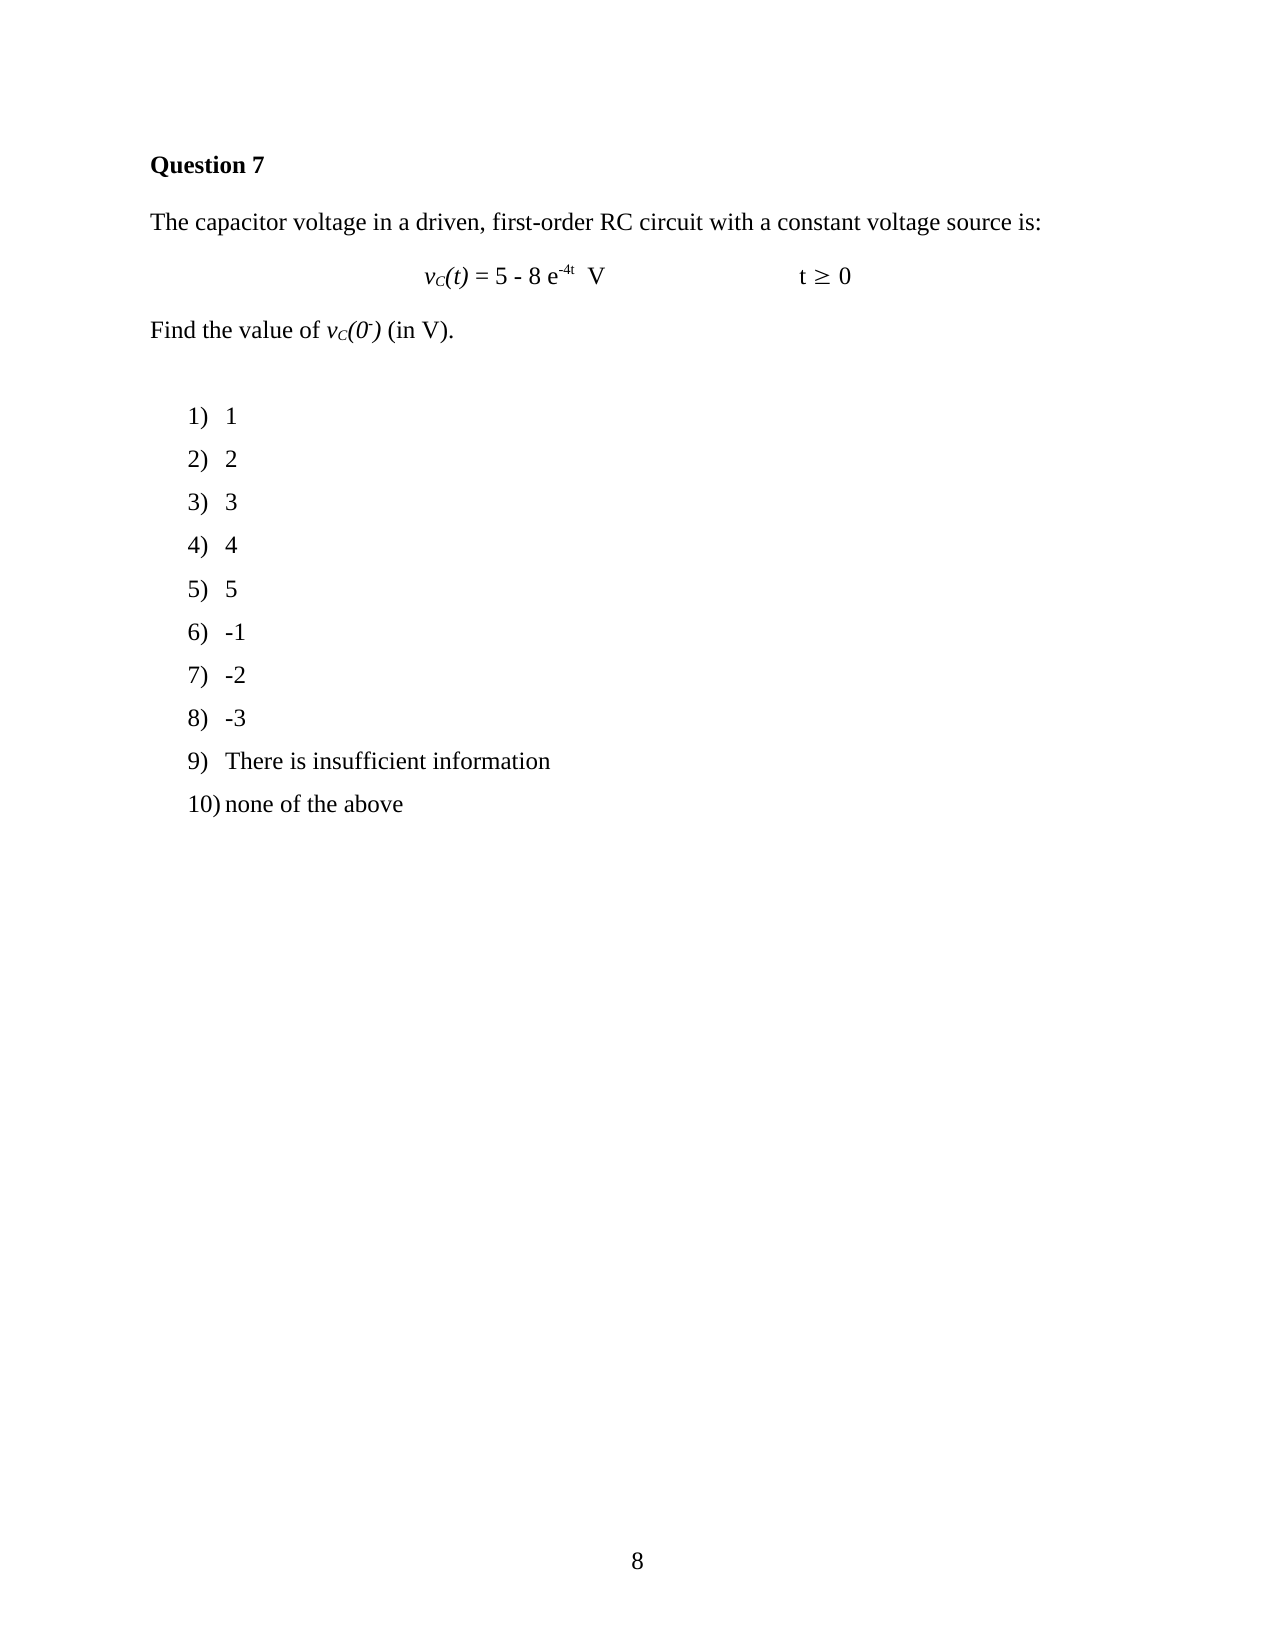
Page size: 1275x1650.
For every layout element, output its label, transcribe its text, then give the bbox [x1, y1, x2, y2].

list 3 [187, 487, 1125, 516]
list There is insufficient information [187, 746, 1125, 775]
list 4 [187, 531, 1125, 559]
list 2 [187, 444, 1125, 473]
list -2 [187, 660, 1125, 689]
list -1 [187, 617, 1125, 646]
list 5 [187, 574, 1125, 602]
text Find the value of vC(0-) (in V). [150, 315, 1125, 344]
text The capacitor voltage in a driven, first-order RC circuit with a constant voltage source is: [150, 207, 1125, 236]
list 1 [187, 401, 1125, 430]
text Question 7 [150, 150, 1125, 179]
list -3 [187, 703, 1125, 732]
list none of the above [187, 789, 1125, 818]
text vC(t) = 5 - 8 e-4t V t 0 [150, 261, 1125, 290]
